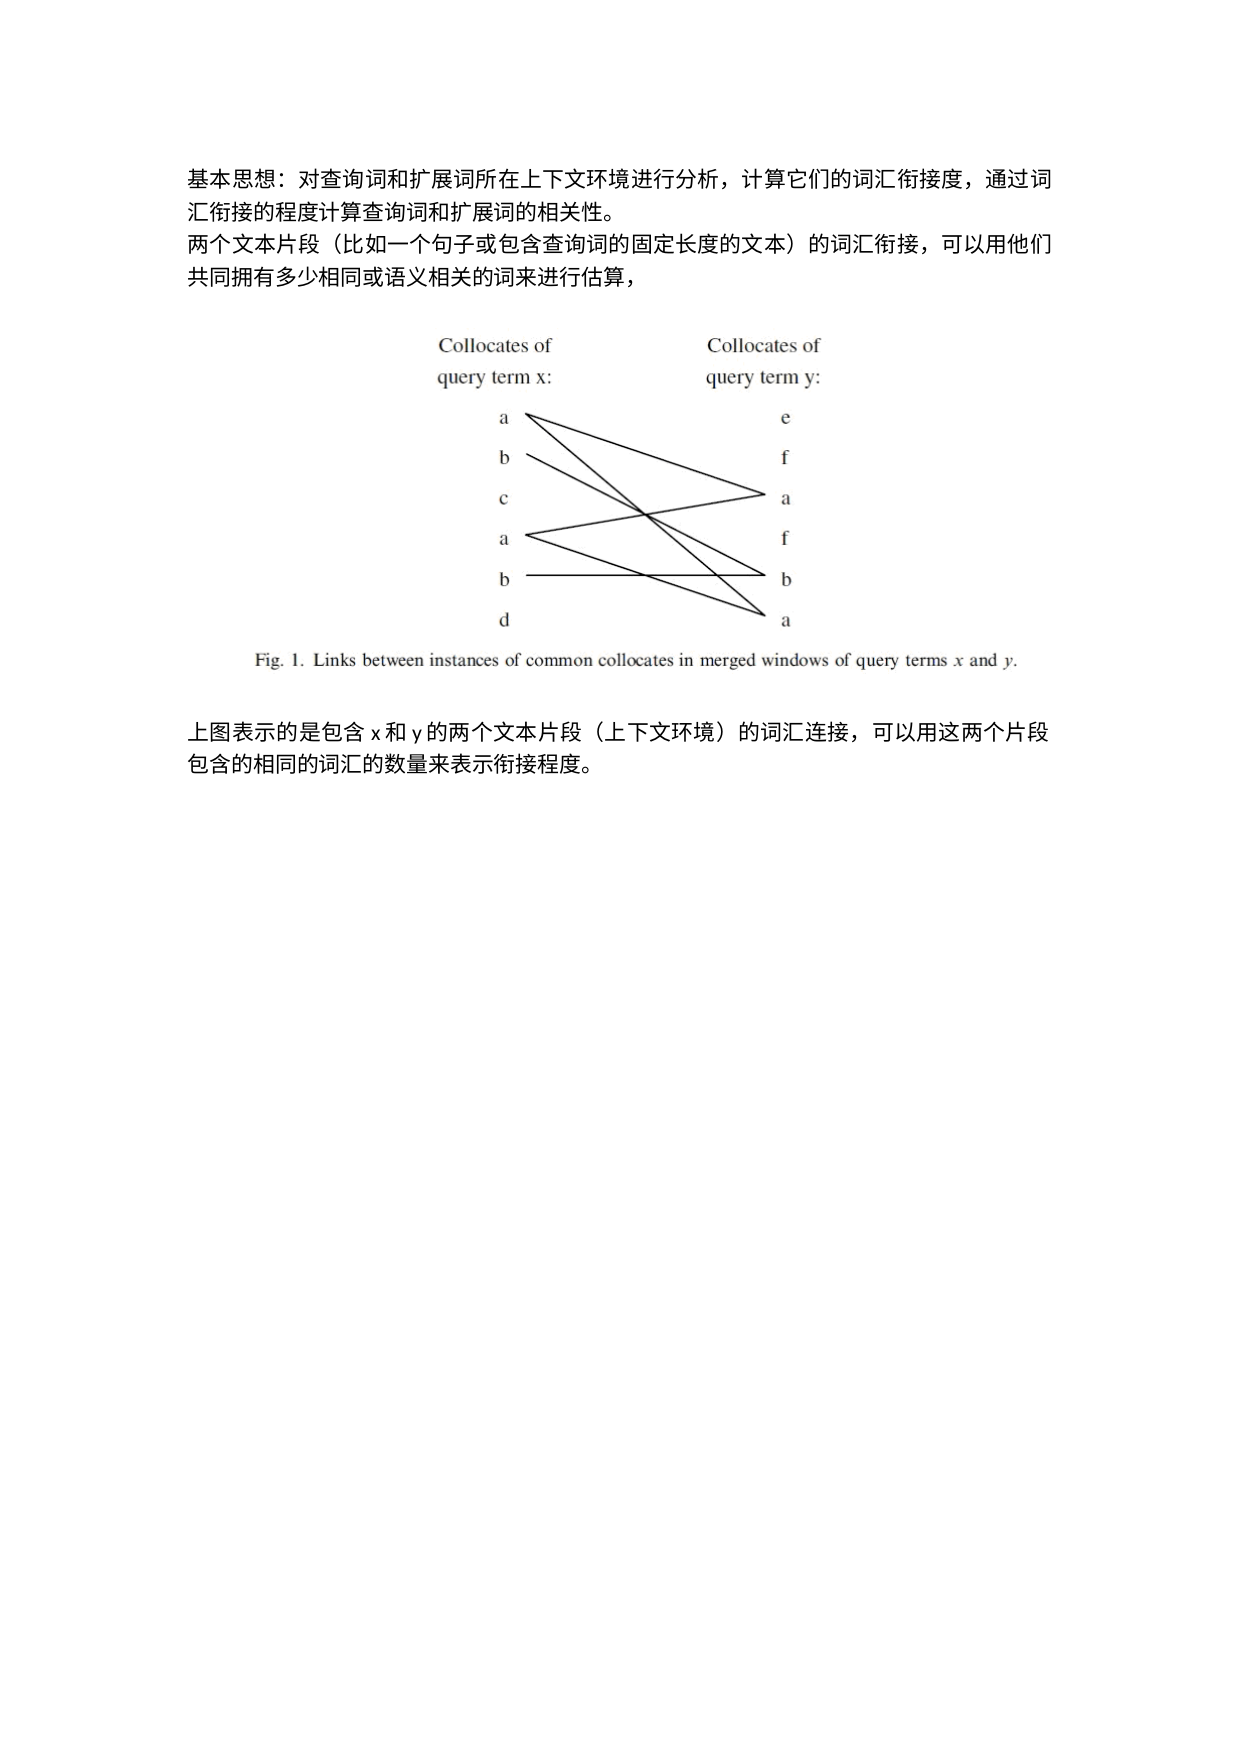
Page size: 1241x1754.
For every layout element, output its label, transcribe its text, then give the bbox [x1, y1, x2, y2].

text 两个文本片段（比如一个句子或包含查询词的固定长度的文本）的词汇衔接，可以用他们共同拥有多少相同或语义相关的词来进行估算， [187, 227, 1053, 292]
text 基本思想：对查询词和扩展词所在上下文环境进行分析，计算它们的词汇衔接度，通过词汇衔接的程度计算查询词和扩展词的相关性。 [187, 162, 1053, 227]
picture [187, 324, 1053, 686]
text 上图表示的是包含x和y的两个文本片段（上下文环境）的词汇连接，可以用这两个片段包含的相同的词汇的数量来表示衔接程度。 [187, 714, 1053, 779]
